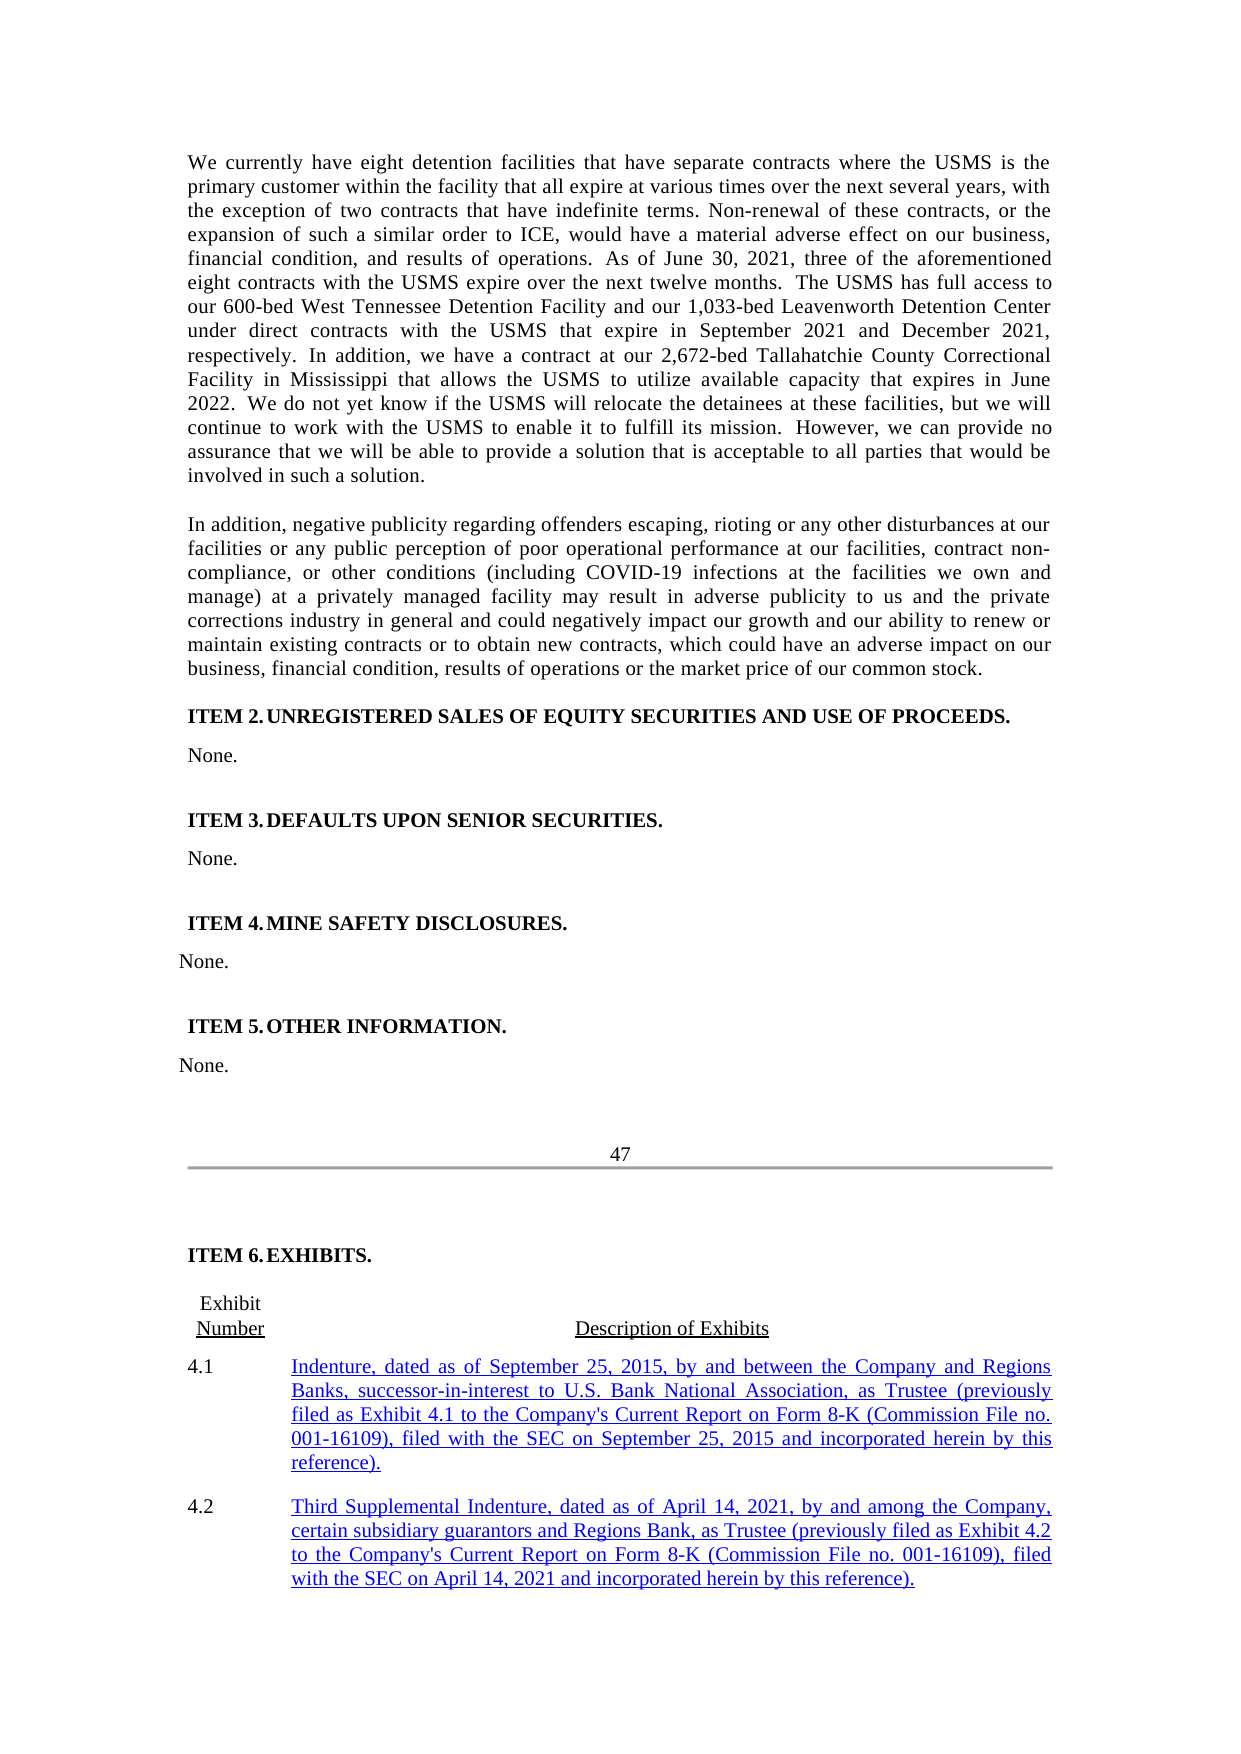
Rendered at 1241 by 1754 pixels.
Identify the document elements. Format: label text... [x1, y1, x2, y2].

text We currently have eight detention facilities that have separate contracts where the USMS is the primary customer within the facility that all expire at various times over the next several years, with the exception of two contracts that have indefinite terms. Non-renewal of these contracts, or the expansion of such a similar order to ICE, would have a material adverse effect on our business, financial condition, and results of operations. As of June 30, 2021, three of the aforementioned eight contracts with the USMS expire over the next twelve months. The USMS has full access to our 600-bed West Tennessee Detention Facility and our 1,033-bed Leavenworth Detention Center under direct contracts with the USMS that expire in September 2021 and December 2021, respectively. In addition, we have a contract at our 2,672-bed Tallahatchie County Correctional Facility in Mississippi that allows the USMS to utilize available capacity that expires in June 2022. We do not yet know if the USMS will relocate the detainees at these facilities, but we will continue to work with the USMS to enable it to fulfill its mission. However, we can provide no assurance that we will be able to provide a solution that is acceptable to all parties that would be involved in such a solution. [187, 150, 1053, 487]
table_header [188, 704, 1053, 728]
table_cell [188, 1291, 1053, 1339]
text None. [179, 1052, 1053, 1077]
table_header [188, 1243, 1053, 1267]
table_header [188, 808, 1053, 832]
text None. [187, 743, 1053, 767]
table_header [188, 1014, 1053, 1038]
text None. [179, 949, 1053, 973]
text In addition, negative publicity regarding offenders escaping, rioting or any other disturbances at our facilities or any public perception of poor operational performance at our facilities, contract non-compliance, or other conditions (including COVID-19 infections at the facilities we own and manage) at a privately managed facility may result in adverse publicity to us and the private corrections industry in general and could negatively impact our growth and our ability to renew or maintain existing contracts or to obtain new contracts, which could have an adverse impact on our business, financial condition, results of operations or the market price of our common stock. [187, 512, 1053, 680]
text 47 [187, 1142, 1053, 1166]
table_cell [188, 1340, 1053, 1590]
text None. [187, 846, 1053, 870]
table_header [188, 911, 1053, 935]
